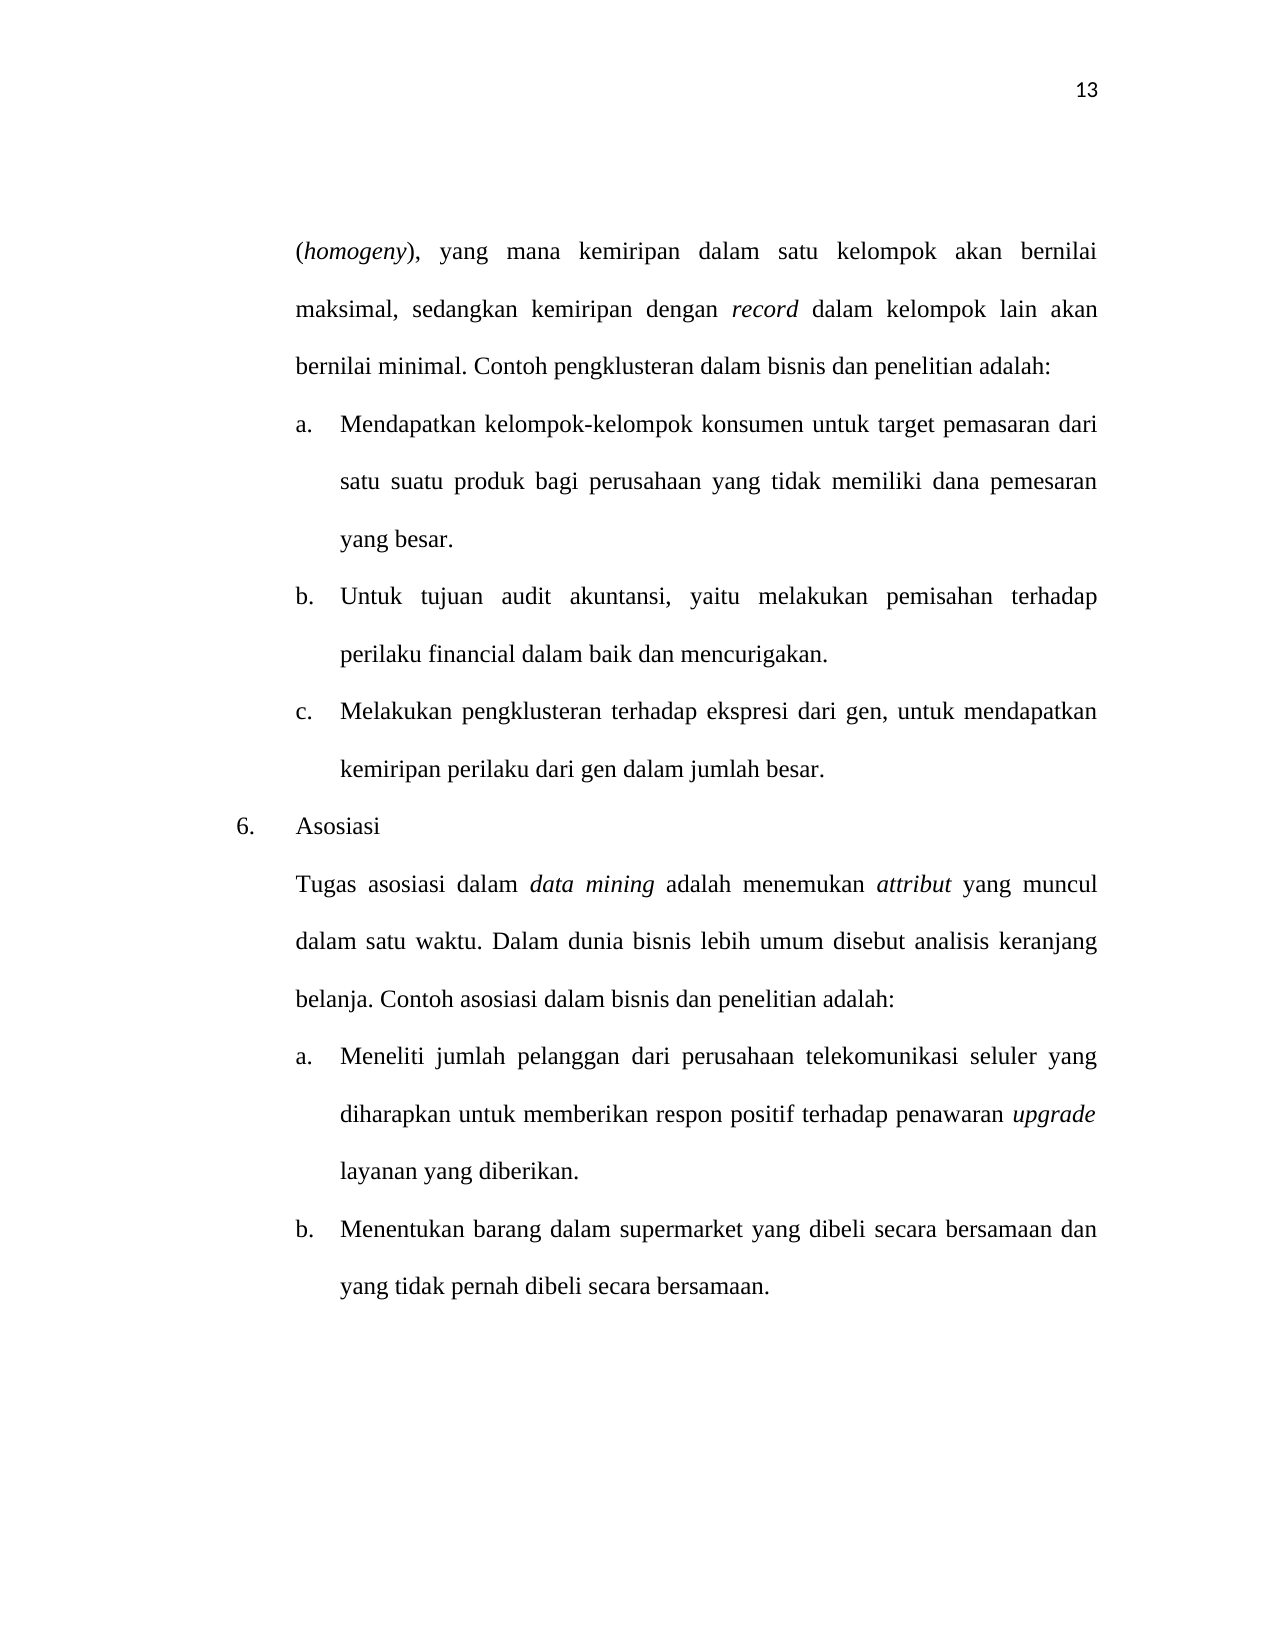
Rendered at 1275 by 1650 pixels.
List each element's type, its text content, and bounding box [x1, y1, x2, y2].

text c. Melakukan pengklusteran terhadap ekspresi dari gen, untuk mendapatkan kemiripan perilaku dari gen dalam jumlah besar. [295, 696, 1098, 782]
text 6. Asosiasi [236, 811, 1098, 840]
list Mendapatkan kelompok-kelompok konsumen untuk target pemasaran dari satu suatu produk bagi perusahaan yang tidak memiliki dana pemesaran yang besar. [295, 409, 1098, 552]
text Tugas asosiasi dalam data mining adalah menemukan attribut yang muncul dalam satu waktu. Dalam dunia bisnis lebih umum disebut analisis keranjang belanja. Contoh asosiasi dalam bisnis dan penelitian adalah: [295, 869, 1098, 1012]
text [295, 236, 1098, 380]
list Untuk tujuan audit akuntansi, yaitu melakukan pemisahan terhadap perilaku financial dalam baik dan mencurigakan. [295, 581, 1098, 667]
list Meneliti jumlah pelanggan dari perusahaan telekomunikasi seluler yang diharapkan untuk memberikan respon positif terhadap penawaran upgrade layanan yang diberikan. [295, 1041, 1098, 1185]
list Menentukan barang dalam supermarket yang dibeli secara bersamaan dan yang tidak pernah dibeli secara bersamaan. [295, 1214, 1098, 1300]
